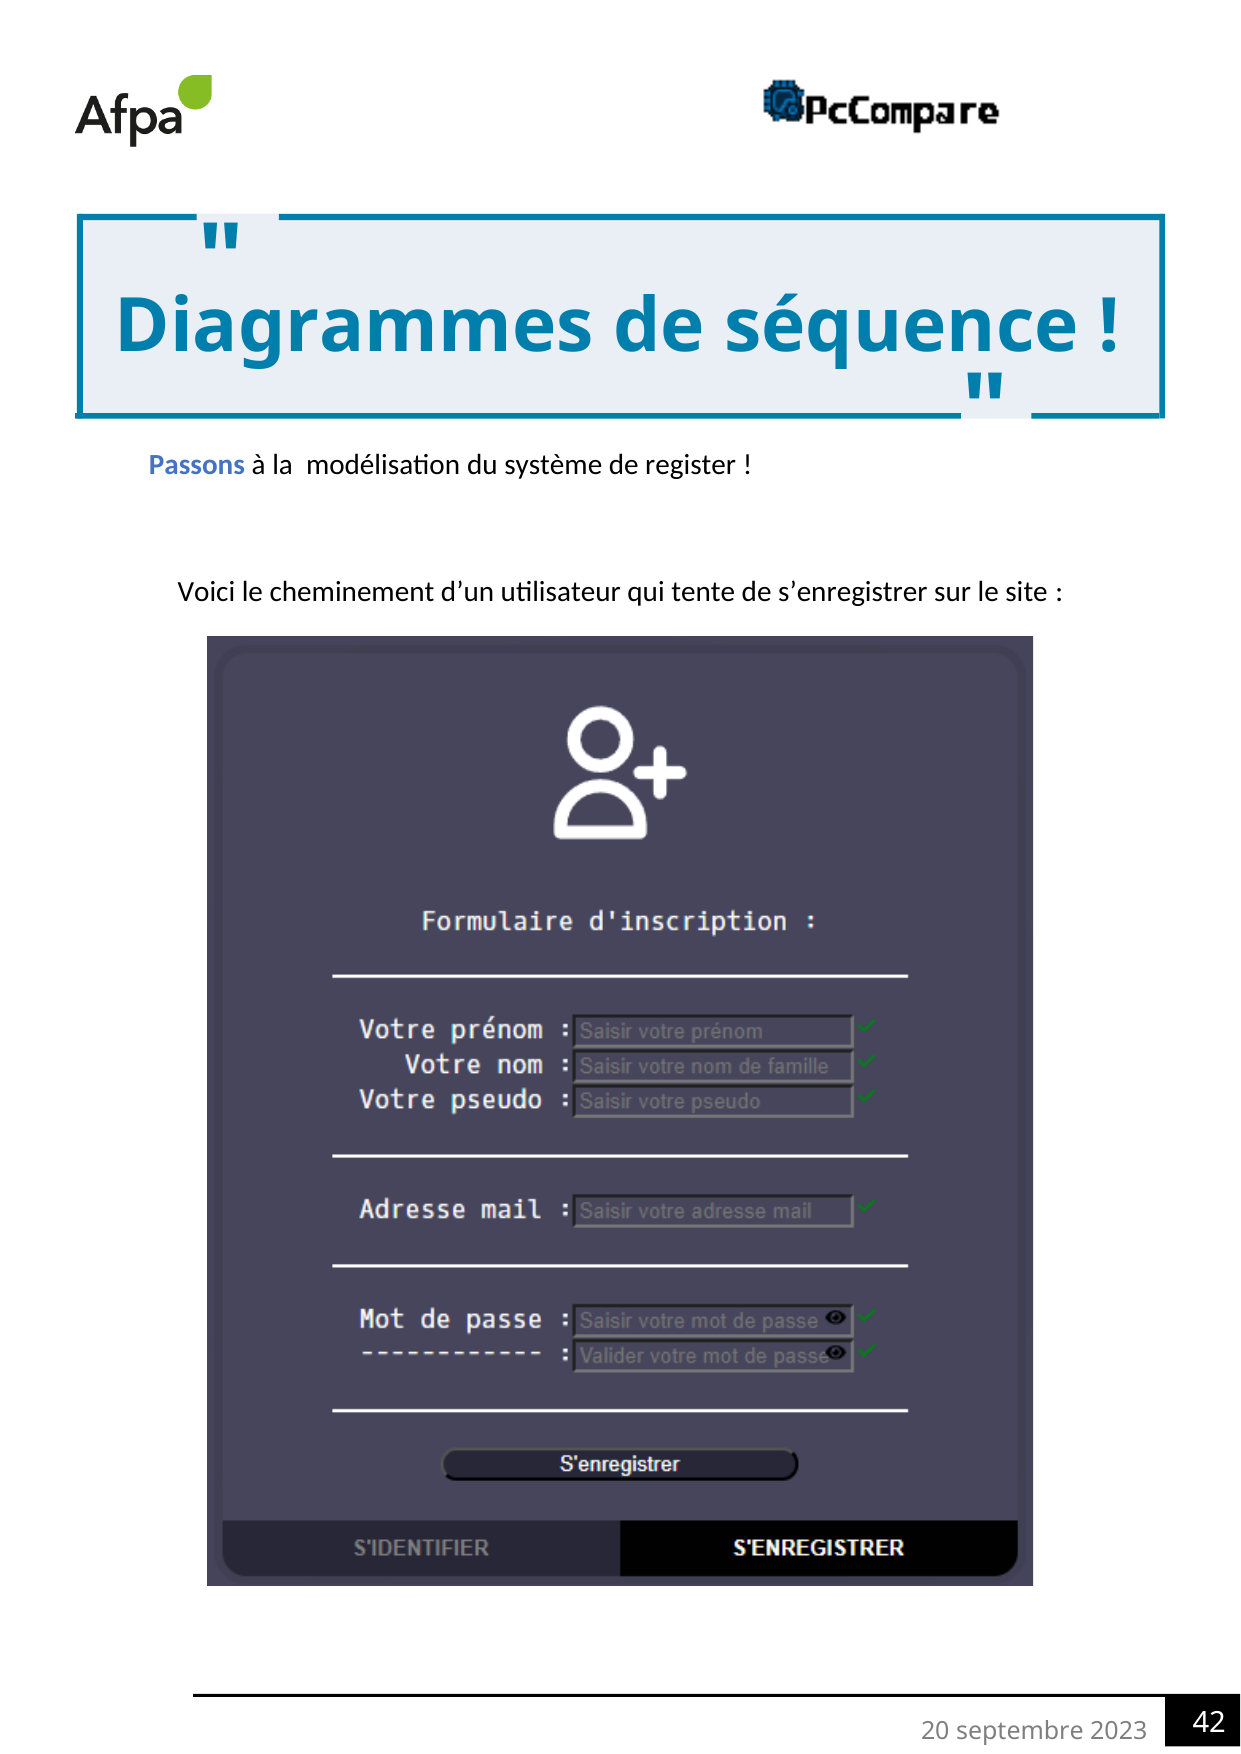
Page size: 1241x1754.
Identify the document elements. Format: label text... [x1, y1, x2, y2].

picture [75, 75, 212, 147]
text Passons à la modélisation du système de register ! [75, 446, 1165, 482]
picture [760, 75, 1014, 147]
picture [207, 636, 1034, 1586]
text Voici le cheminement d’un utilisateur qui tente de s’enregistrer sur le site : [75, 573, 1165, 609]
